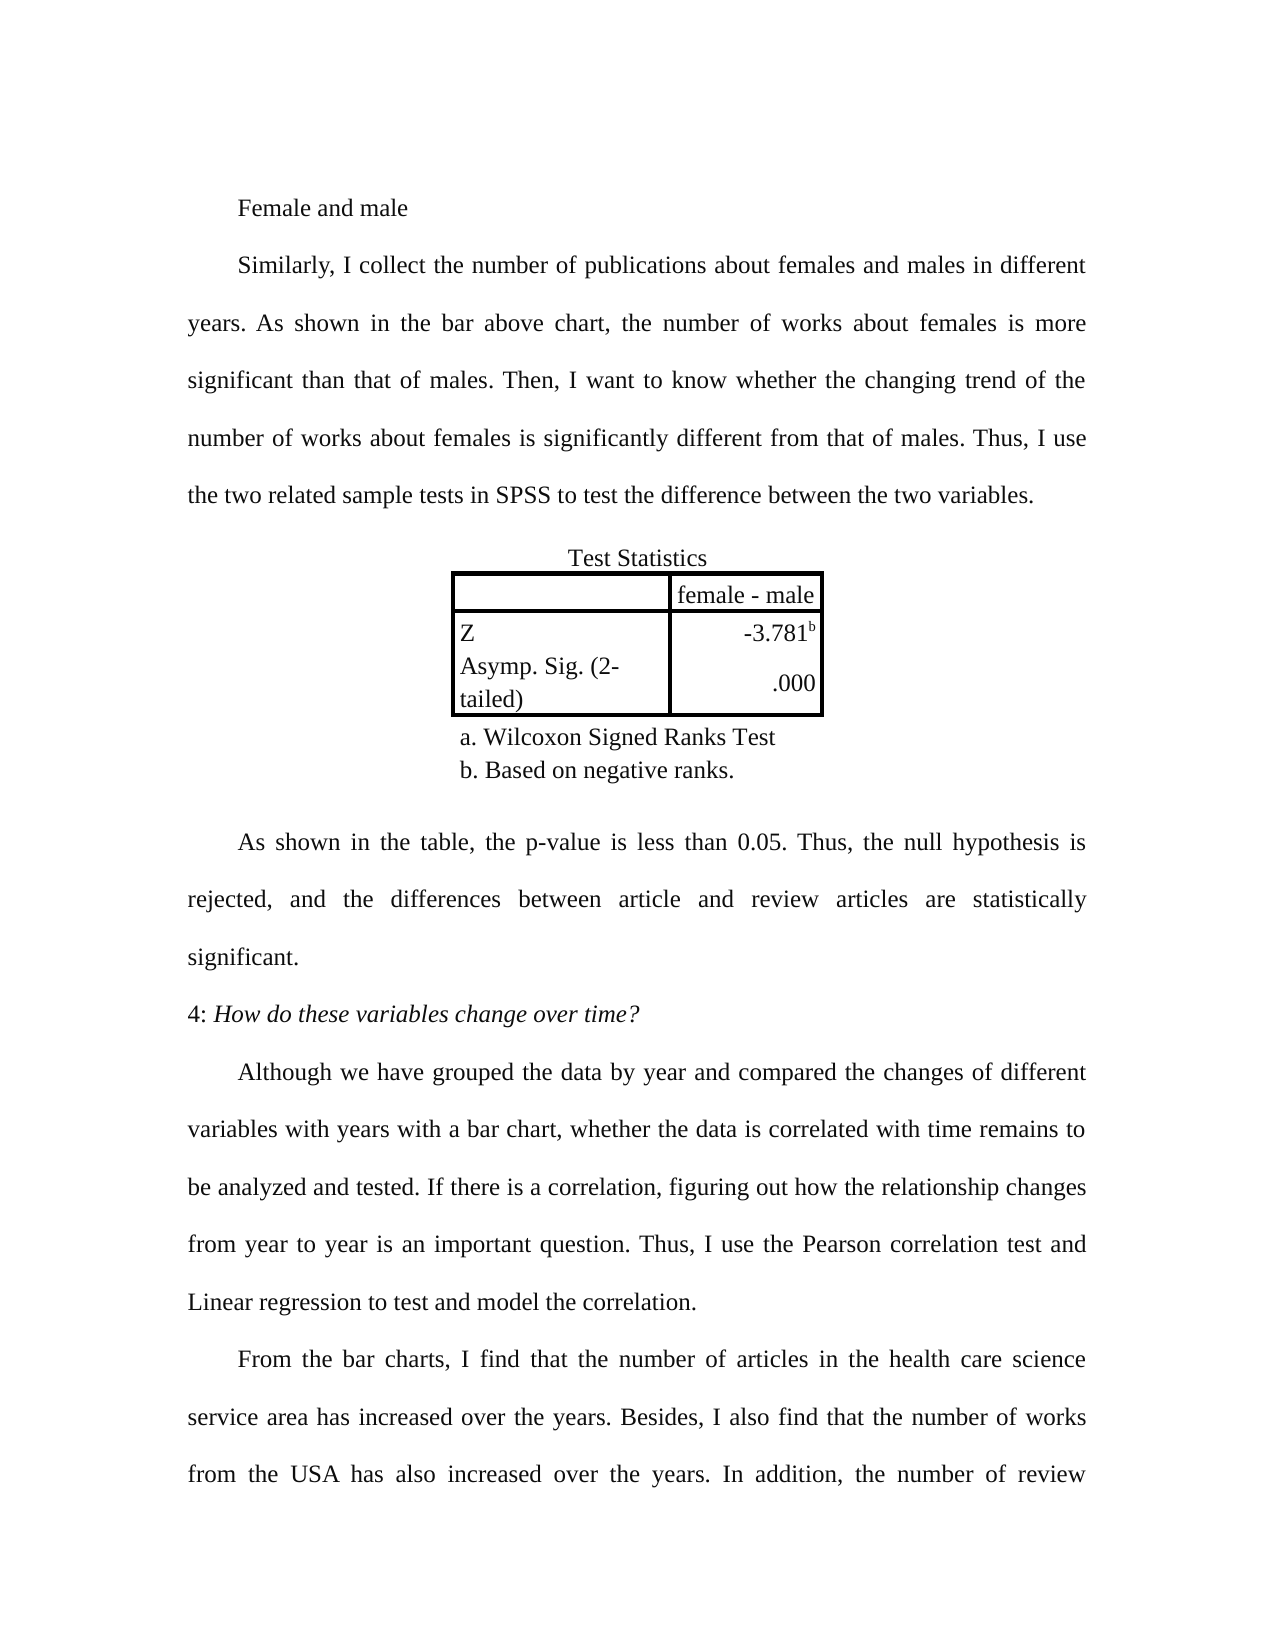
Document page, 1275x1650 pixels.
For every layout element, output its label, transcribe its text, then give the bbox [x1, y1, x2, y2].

table_cell Asymp. Sig. (2-tailed) [455, 646, 668, 713]
table_cell .000 [672, 646, 820, 713]
text 4: How do these variables change over time? [187, 999, 1087, 1028]
table_cell Z [455, 613, 668, 646]
text Although we have grouped the data by year and compared the changes of different variables with years with a bar chart, whether the data is correlated with time remains to be analyzed and tested. If there is a correlation, figuring out how the relationship changes from year to year is an important question. Thus, I use the Pearson correlation test and Linear regression to test and model the correlation. [187, 1057, 1087, 1316]
table_cell -3.781b [672, 613, 820, 646]
table_header Test Statistics [453, 538, 822, 571]
text As shown in the table, the p-value is less than 0.05. Thus, the null hypothesis is rejected, and the differences between article and review articles are statistically significant. [187, 827, 1087, 971]
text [187, 1344, 1087, 1488]
text Similarly, I collect the number of publications about females and males in different years. As shown in the bar above chart, the number of works about females is more significant than that of males. Then, I want to know whether the changing trend of the number of works about females is significantly different from that of males. Thus, I use the two related sample tests in SPSS to test the difference between the two variables. [187, 251, 1087, 509]
table_cell a. Wilcoxon Signed Ranks Test [453, 717, 822, 751]
table_cell female - male [672, 576, 820, 609]
table_cell [455, 576, 668, 609]
table_cell b. Based on negative ranks. [453, 751, 822, 784]
text Female and male [187, 193, 1087, 222]
